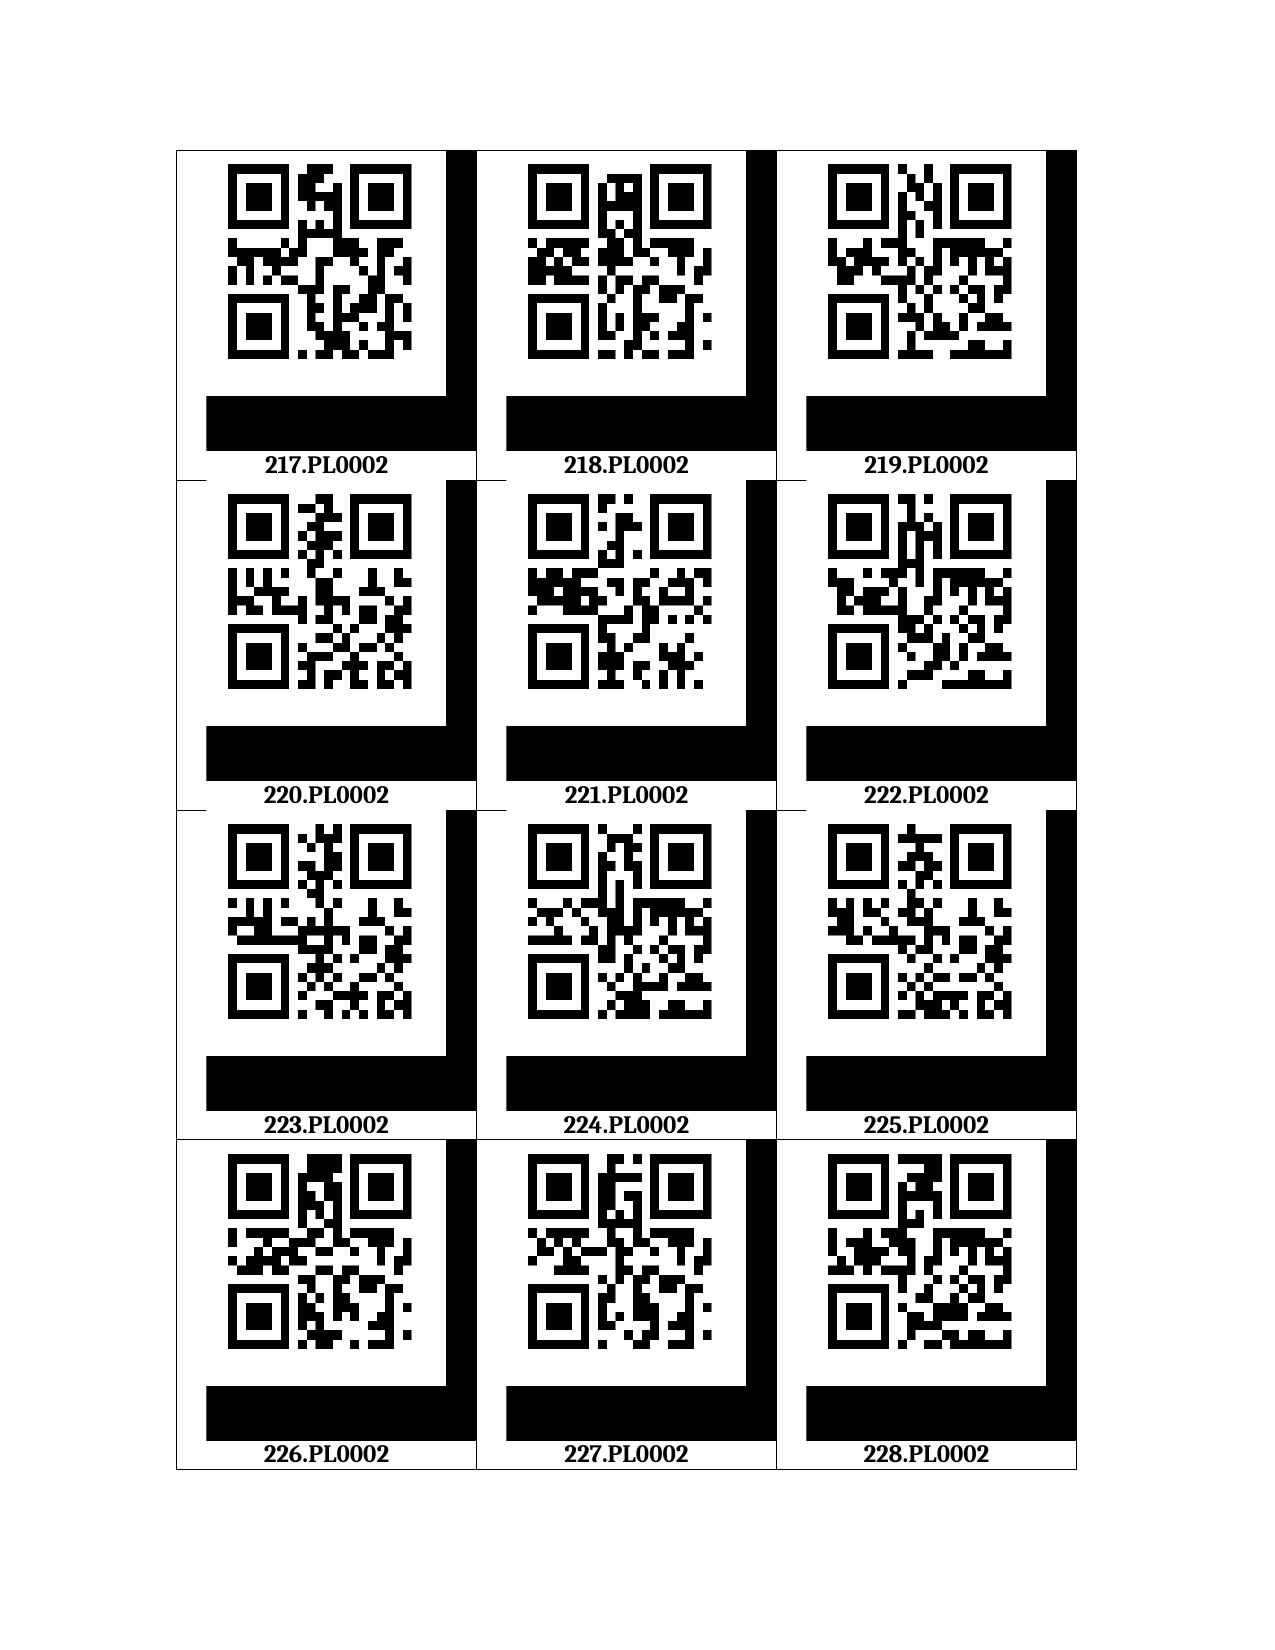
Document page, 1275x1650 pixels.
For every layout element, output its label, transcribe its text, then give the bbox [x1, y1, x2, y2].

picture [806, 151, 1077, 451]
table_cell 228.PL0002 [777, 1140, 1076, 1469]
table_cell 226.PL0002 [177, 1140, 476, 1469]
table_cell 223.PL0002 [177, 811, 476, 1139]
picture [206, 1140, 477, 1441]
picture [806, 810, 1077, 1111]
table_cell 222.PL0002 [777, 481, 1076, 809]
picture [506, 1140, 777, 1441]
picture [206, 810, 477, 1111]
picture [206, 480, 477, 781]
picture [506, 480, 777, 781]
picture [506, 810, 777, 1111]
table_cell 220.PL0002 [177, 481, 476, 809]
picture [506, 151, 777, 451]
picture [806, 1140, 1077, 1441]
table_cell 217.PL0002 [177, 151, 476, 480]
table_cell 224.PL0002 [477, 811, 776, 1139]
table_cell 218.PL0002 [477, 151, 776, 480]
table_cell 219.PL0002 [777, 151, 1076, 480]
picture [206, 151, 477, 451]
table_cell 221.PL0002 [477, 481, 776, 809]
table_cell 225.PL0002 [777, 811, 1076, 1139]
table_cell 227.PL0002 [477, 1140, 776, 1469]
picture [806, 480, 1077, 781]
